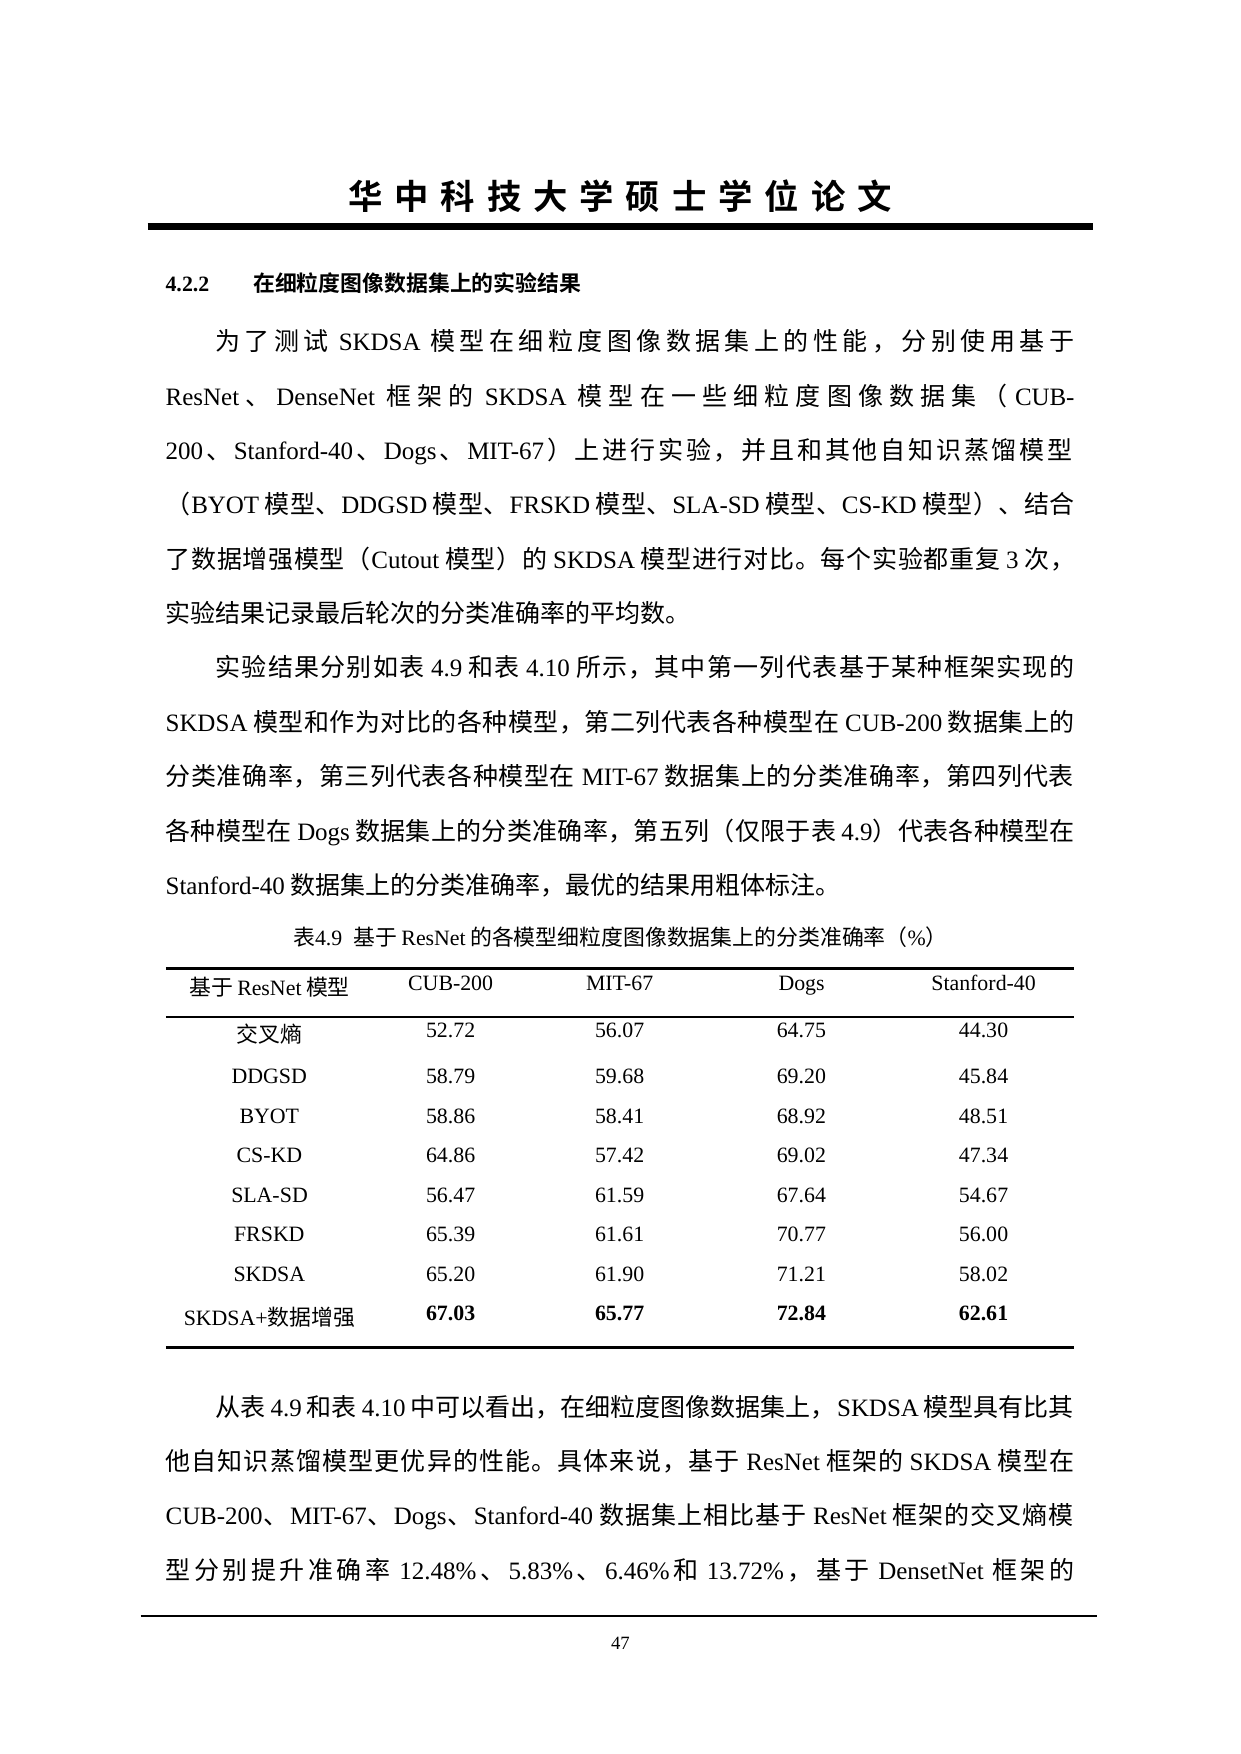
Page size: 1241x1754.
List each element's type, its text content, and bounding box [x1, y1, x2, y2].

table_cell 57.42 [529, 1142, 710, 1182]
subtitle 在细粒度图像数据集上的实验结果 [165, 266, 1075, 297]
table_header Dogs [710, 970, 892, 1016]
table_cell DDGSD [166, 1063, 372, 1103]
table_cell BYOT [166, 1103, 372, 1142]
table_cell 45.84 [892, 1063, 1074, 1103]
table_cell 62.61 [892, 1300, 1074, 1346]
table_cell 64.75 [710, 1018, 892, 1063]
table_cell 65.77 [529, 1300, 710, 1346]
table_cell 56.07 [529, 1018, 710, 1063]
table_cell 71.21 [710, 1261, 892, 1300]
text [165, 1387, 1075, 1586]
table_cell 56.47 [373, 1182, 528, 1221]
table_cell CS-KD [166, 1142, 372, 1182]
table_cell 67.64 [710, 1182, 892, 1221]
table_cell 58.02 [892, 1261, 1074, 1300]
table_cell 52.72 [373, 1018, 528, 1063]
table_cell 58.86 [373, 1103, 528, 1142]
table_header MIT-67 [529, 970, 710, 1016]
table_cell 64.86 [373, 1142, 528, 1182]
table_cell 58.41 [529, 1103, 710, 1142]
table_cell 69.02 [710, 1142, 892, 1182]
table_cell SKDSA+数据增强 [166, 1300, 372, 1346]
table_header 基于ResNet模型 [166, 970, 372, 1016]
table_cell SKDSA [166, 1261, 372, 1300]
table_cell 58.79 [373, 1063, 528, 1103]
table_cell 54.67 [892, 1182, 1074, 1221]
table_cell 61.90 [529, 1261, 710, 1300]
text 为了测试SKDSA模型在细粒度图像数据集上的性能，分别使用基于ResNet、DenseNet框架的SKDSA模型在一些细粒度图像数据集（CUB-200、Stanford-40、Dogs、MIT-67）上进行实验，并且和其他自知识蒸馏模型（BYOT模型、DDGSD模型、FRSKD模型、SLA-SD模型、CS-KD模型）、结合了数据增强模型（Cutout模型）的SKDSA模型进行对比。每个实验都重复3次，实验结果记录最后轮次的分类准确率的平均数。 [165, 322, 1075, 630]
table_cell 69.20 [710, 1063, 892, 1103]
table_cell 47.34 [892, 1142, 1074, 1182]
table_cell 67.03 [373, 1300, 528, 1346]
table_cell 68.92 [710, 1103, 892, 1142]
table_cell 61.59 [529, 1182, 710, 1221]
table_cell SLA-SD [166, 1182, 372, 1221]
table_cell 61.61 [529, 1221, 710, 1261]
table_cell 59.68 [529, 1063, 710, 1103]
table_header Stanford-40 [892, 970, 1074, 1016]
table_header CUB-200 [373, 970, 528, 1016]
table_cell 56.00 [892, 1221, 1074, 1261]
table_cell 65.20 [373, 1261, 528, 1300]
table_cell 70.77 [710, 1221, 892, 1261]
table_cell 65.39 [373, 1221, 528, 1261]
table_cell FRSKD [166, 1221, 372, 1261]
table_cell 44.30 [892, 1018, 1074, 1063]
table_cell 交叉熵 [166, 1018, 372, 1063]
table_cell 48.51 [892, 1103, 1074, 1142]
table_cell 72.84 [710, 1300, 892, 1346]
